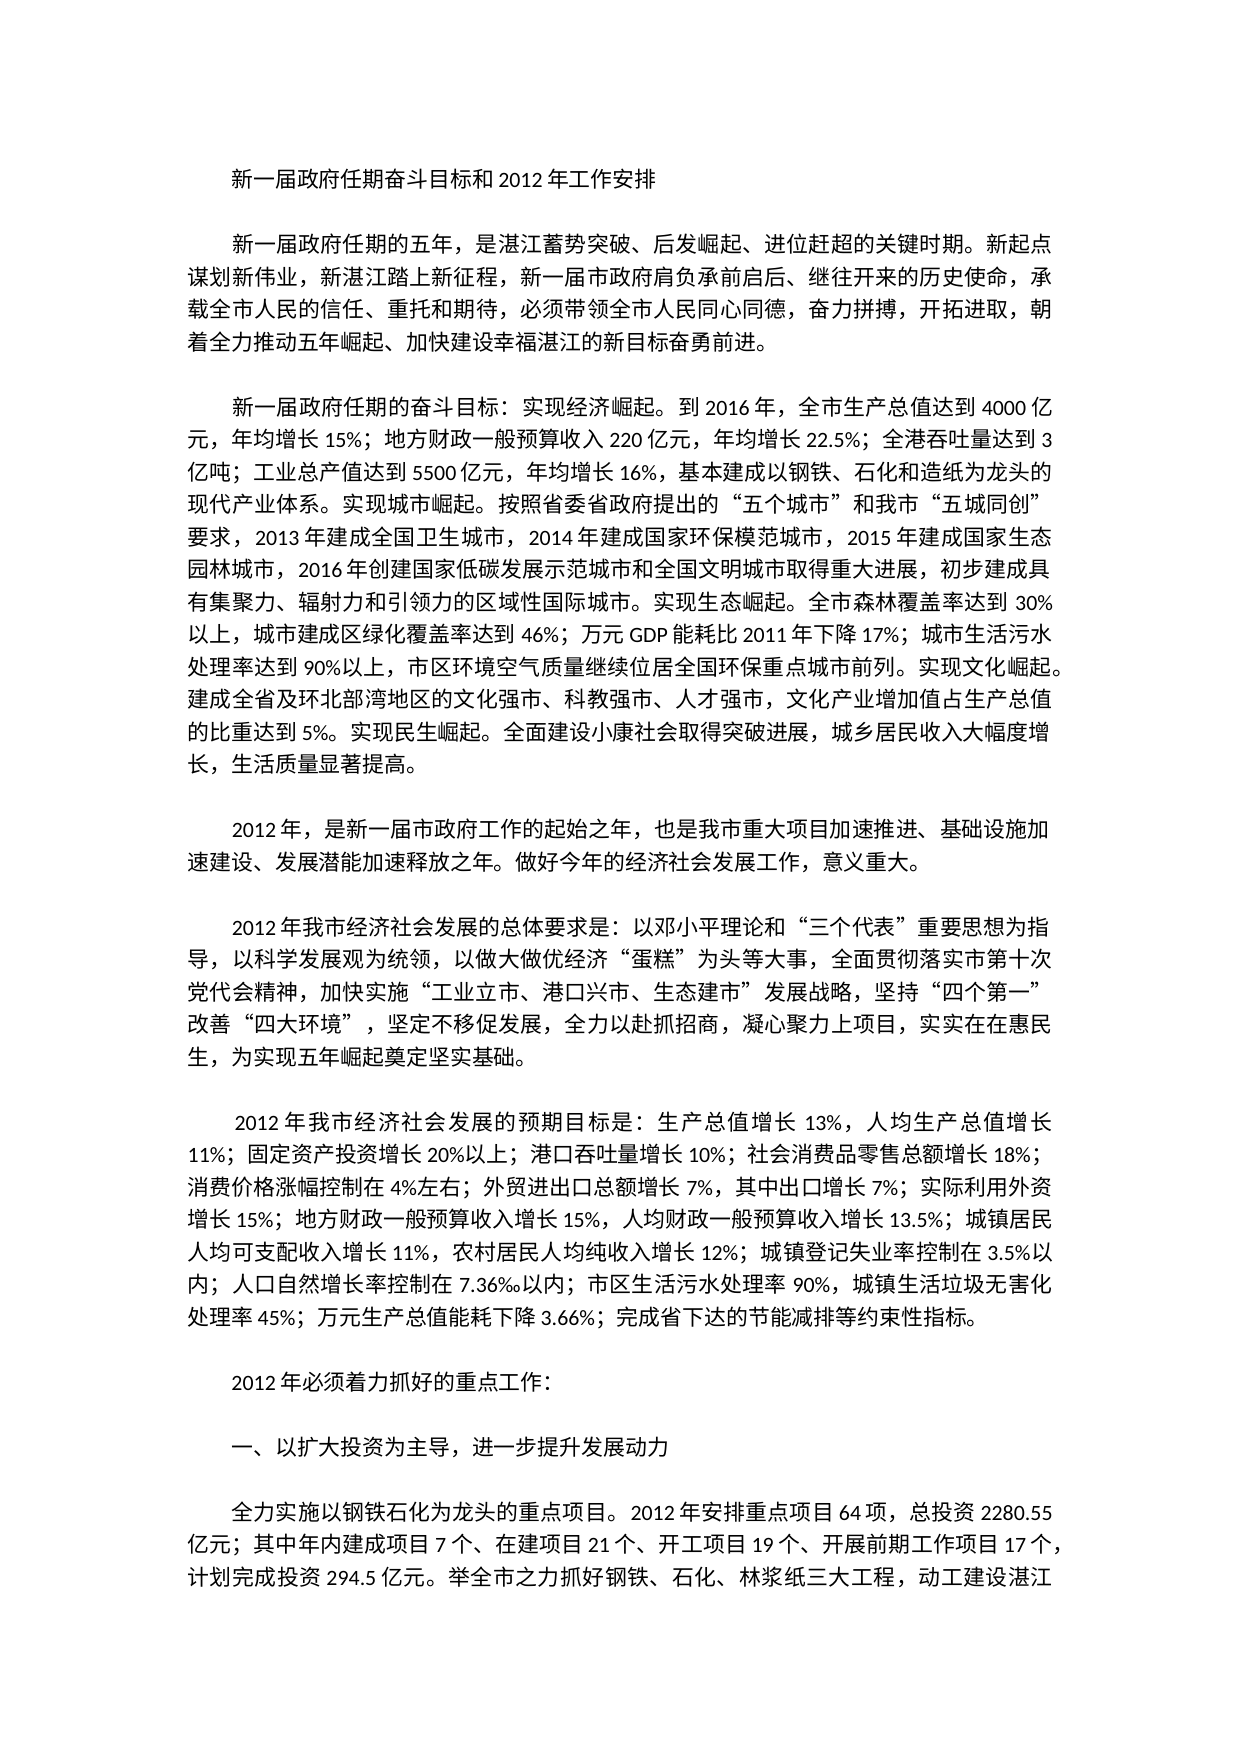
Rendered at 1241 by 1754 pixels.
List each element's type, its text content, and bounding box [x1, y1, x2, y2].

text 新一届政府任期的奋斗目标：实现经济崛起。到2016年，全市生产总值达到4000亿元，年均增长15%；地方财政一般预算收入220亿元，年均增长22.5%；全港吞吐量达到3亿吨；工业总产值达到5500亿元，年均增长16%，基本建成以钢铁、石化和造纸为龙头的现代产业体系。实现城市崛起。按照省委省政府提出的“五个城市”和我市“五城同创”要求，2013年建成全国卫生城市，2014年建成国家环保模范城市，2015年建成国家生态园林城市，2016年创建国家低碳发展示范城市和全国文明城市取得重大进展，初步建成具有集聚力、辐射力和引领力的区域性国际城市。实现生态崛起。全市森林覆盖率达到30%以上，城市建成区绿化覆盖率达到46%；万元GDP能耗比2011年下降17%；城市生活污水处理率达到90%以上，市区环境空气质量继续位居全国环保重点城市前列。实现文化崛起。建成全省及环北部湾地区的文化强市、科教强市、人才强市，文化产业增加值占生产总值的比重达到5%。实现民生崛起。全面建设小康社会取得突破进展，城乡居民收入大幅度增长，生活质量显著提高。 [187, 389, 1053, 779]
text 新一届政府任期的五年，是湛江蓄势突破、后发崛起、进位赶超的关键时期。新起点谋划新伟业，新湛江踏上新征程，新一届市政府肩负承前启后、继往开来的历史使命，承载全市人民的信任、重托和期待，必须带领全市人民同心同德，奋力拼搏，开拓进取，朝着全力推动五年崛起、加快建设幸福湛江的新目标奋勇前进。 [187, 227, 1053, 357]
text 2012年，是新一届市政府工作的起始之年，也是我市重大项目加速推进、基础设施加速建设、发展潜能加速释放之年。做好今年的经济社会发展工作，意义重大。 [187, 812, 1053, 877]
text 一、以扩大投资为主导，进一步提升发展动力 [187, 1429, 1053, 1462]
text 新一届政府任期奋斗目标和2012年工作安排 [187, 162, 1053, 194]
text 2012年必须着力抓好的重点工作： [187, 1364, 1053, 1397]
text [187, 1494, 1053, 1592]
text 2012年我市经济社会发展的预期目标是：生产总值增长13%，人均生产总值增长11%；固定资产投资增长20%以上；港口吞吐量增长10%；社会消费品零售总额增长18%；消费价格涨幅控制在4%左右；外贸进出口总额增长7%，其中出口增长7%；实际利用外资增长15%；地方财政一般预算收入增长15%，人均财政一般预算收入增长13.5%；城镇居民人均可支配收入增长11%，农村居民人均纯收入增长12%；城镇登记失业率控制在3.5%以内；人口自然增长率控制在7.36‰以内；市区生活污水处理率90%，城镇生活垃圾无害化处理率45%；万元生产总值能耗下降3.66%；完成省下达的节能减排等约束性指标。 [187, 1104, 1053, 1332]
text 2012年我市经济社会发展的总体要求是：以邓小平理论和“三个代表”重要思想为指导，以科学发展观为统领，以做大做优经济“蛋糕”为头等大事，全面贯彻落实市第十次党代会精神，加快实施“工业立市、港口兴市、生态建市”发展战略，坚持“四个第一”，改善“四大环境”，坚定不移促发展，全力以赴抓招商，凝心聚力上项目，实实在在惠民生，为实现五年崛起奠定坚实基础。 [187, 909, 1053, 1072]
